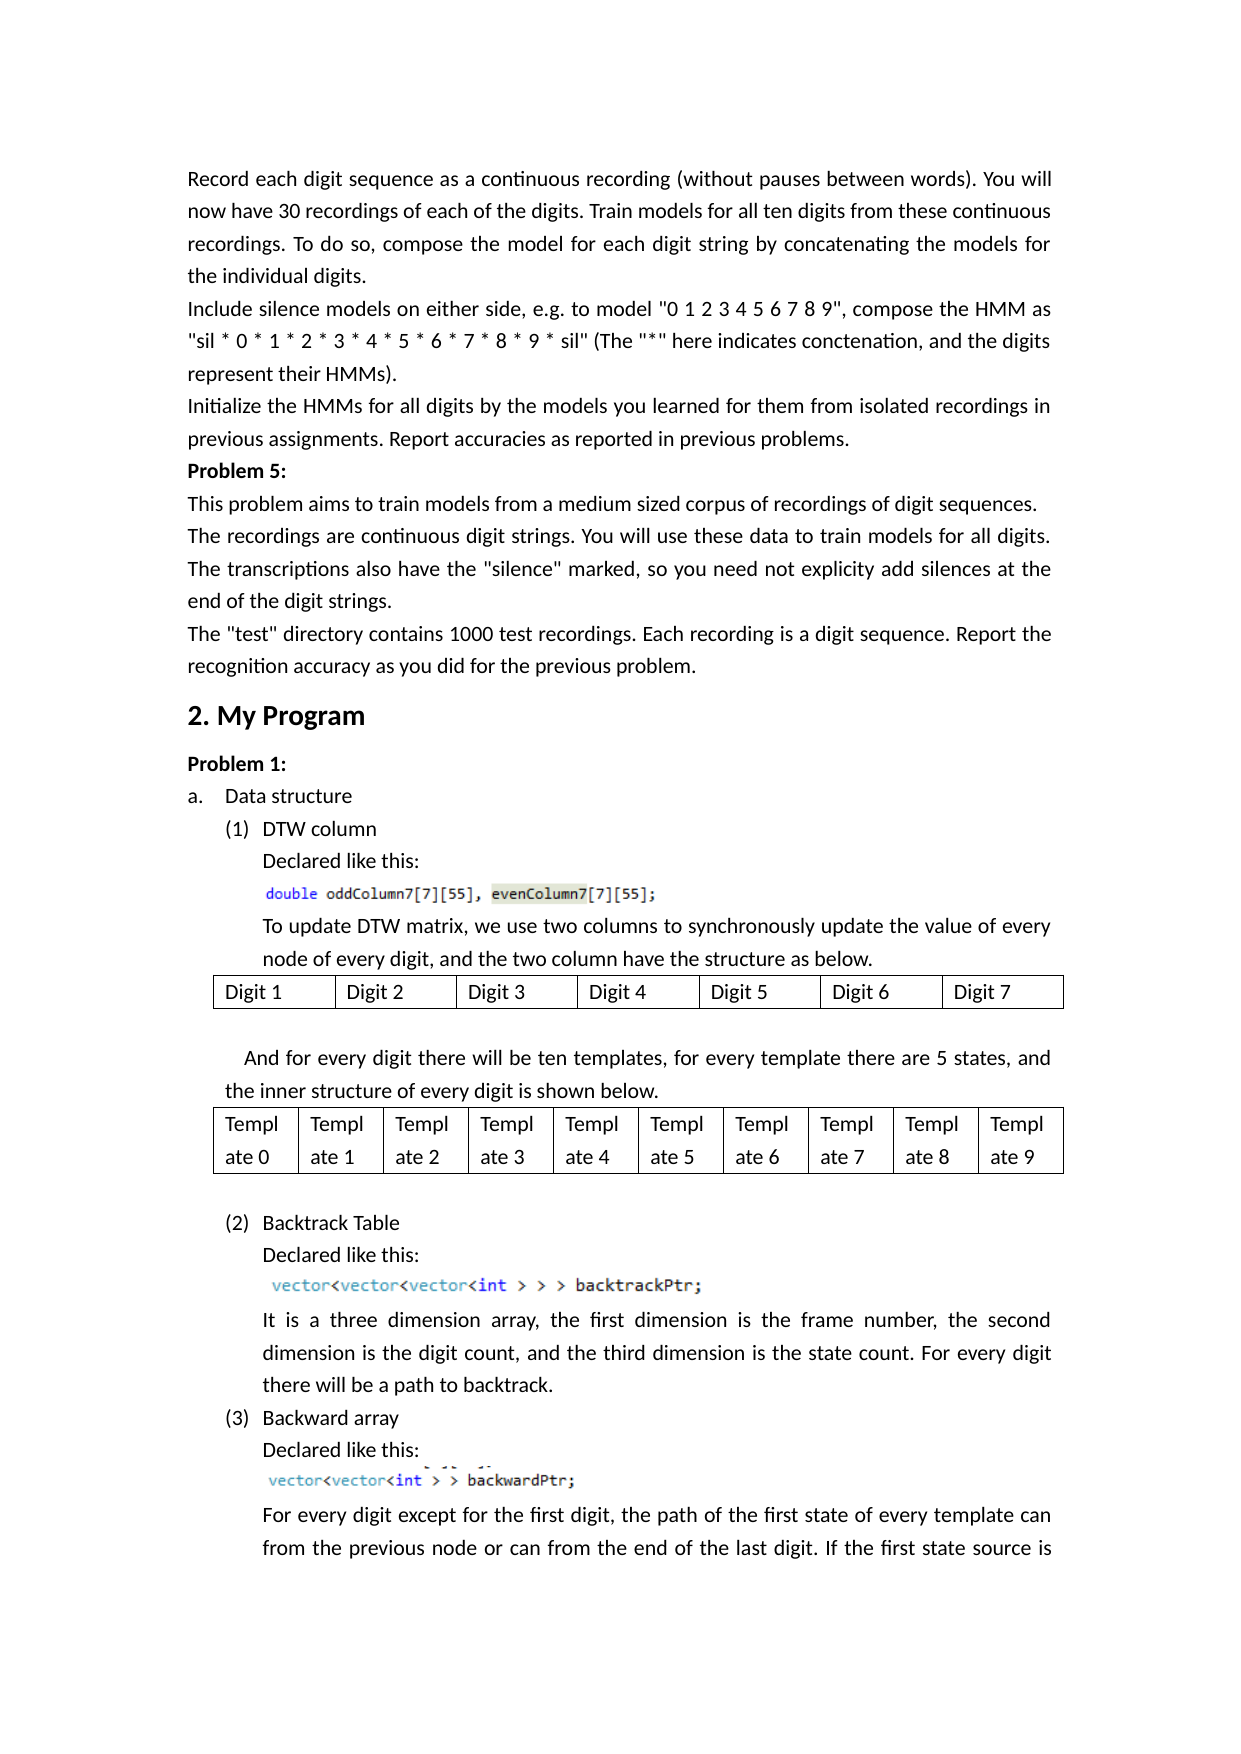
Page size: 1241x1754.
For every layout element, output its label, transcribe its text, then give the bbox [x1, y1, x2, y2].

table_header Digit 6 [821, 976, 942, 1008]
table_header Digit 2 [336, 976, 456, 1008]
text Include silence models on either side, e.g. to model "0 1 2 3 4 5 6 7 8 9", compose the HMM as "sil * 0 * 1 * 2 * 3 * 4 * 5 * 6 * 7 * 8 * 9 * sil" (The "*" here indicates conctenation, and the digits represent their HMMs). [187, 292, 1053, 389]
text Record each digit sequence as a continuous recording (without pauses between words). You will now have 30 recordings of each of the digits. Train models for all ten digits from these continuous recordings. To do so, compose the model for each digit string by concatenating the models for the individual digits. [187, 162, 1053, 292]
table_header Template 4 [554, 1108, 638, 1173]
picture [262, 877, 684, 908]
list My Program [187, 682, 1053, 747]
table_header Digit 1 [214, 976, 335, 1008]
table_header Template 0 [214, 1108, 298, 1173]
list To update DTW matrix, we use two columns to synchronously update the value of every node of every digit, and the two column have the structure as below. [262, 909, 1053, 974]
table_header Template 8 [894, 1108, 978, 1173]
table_header Digit 7 [943, 976, 1063, 1008]
list Declared like this: [262, 1434, 1053, 1466]
list Declared like this: [262, 844, 1053, 877]
list It is a three dimension array, the first dimension is the frame number, the second dimension is the digit count, and the third dimension is the state count. For every digit there will be a path to backtrack. [262, 1304, 1053, 1401]
table_header Template 7 [809, 1108, 893, 1173]
text Problem 5: [187, 454, 1053, 487]
table_header Template 5 [639, 1108, 723, 1173]
text The "test" directory contains 1000 test recordings. Each recording is a digit sequence. Report the recognition accuracy as you did for the previous problem. [187, 617, 1053, 682]
table_header Digit 4 [578, 976, 699, 1008]
picture [262, 1271, 727, 1297]
list Backward array [225, 1401, 1053, 1434]
table_header Template 3 [469, 1108, 553, 1173]
list DTW column [225, 812, 1053, 844]
text Problem 1: [187, 747, 1053, 779]
list And for every digit there will be ten templates, for every template there are 5 states, and the inner structure of every digit is shown below. [225, 1042, 1053, 1107]
table_header Template 1 [299, 1108, 383, 1173]
table_header Template 6 [724, 1108, 808, 1173]
text This problem aims to train models from a medium sized corpus of recordings of digit sequences. [187, 487, 1053, 519]
table_header Digit 3 [457, 976, 577, 1008]
text The recordings are continuous digit strings. You will use these data to train models for all digits. The transcriptions also have the "silence" marked, so you need not explicity add silences at the end of the digit strings. [187, 519, 1053, 617]
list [262, 1499, 1053, 1564]
table_header Digit 5 [700, 976, 820, 1008]
list Declared like this: [262, 1239, 1053, 1271]
text Initialize the HMMs for all digits by the models you learned for them from isolated recordings in previous assignments. Report accuracies as reported in previous problems. [187, 389, 1053, 454]
table_header Template 9 [979, 1108, 1063, 1173]
table_header Template 2 [384, 1108, 468, 1173]
list Backtrack Table [225, 1206, 1053, 1239]
list Data structure [187, 779, 1053, 812]
picture [262, 1466, 593, 1495]
